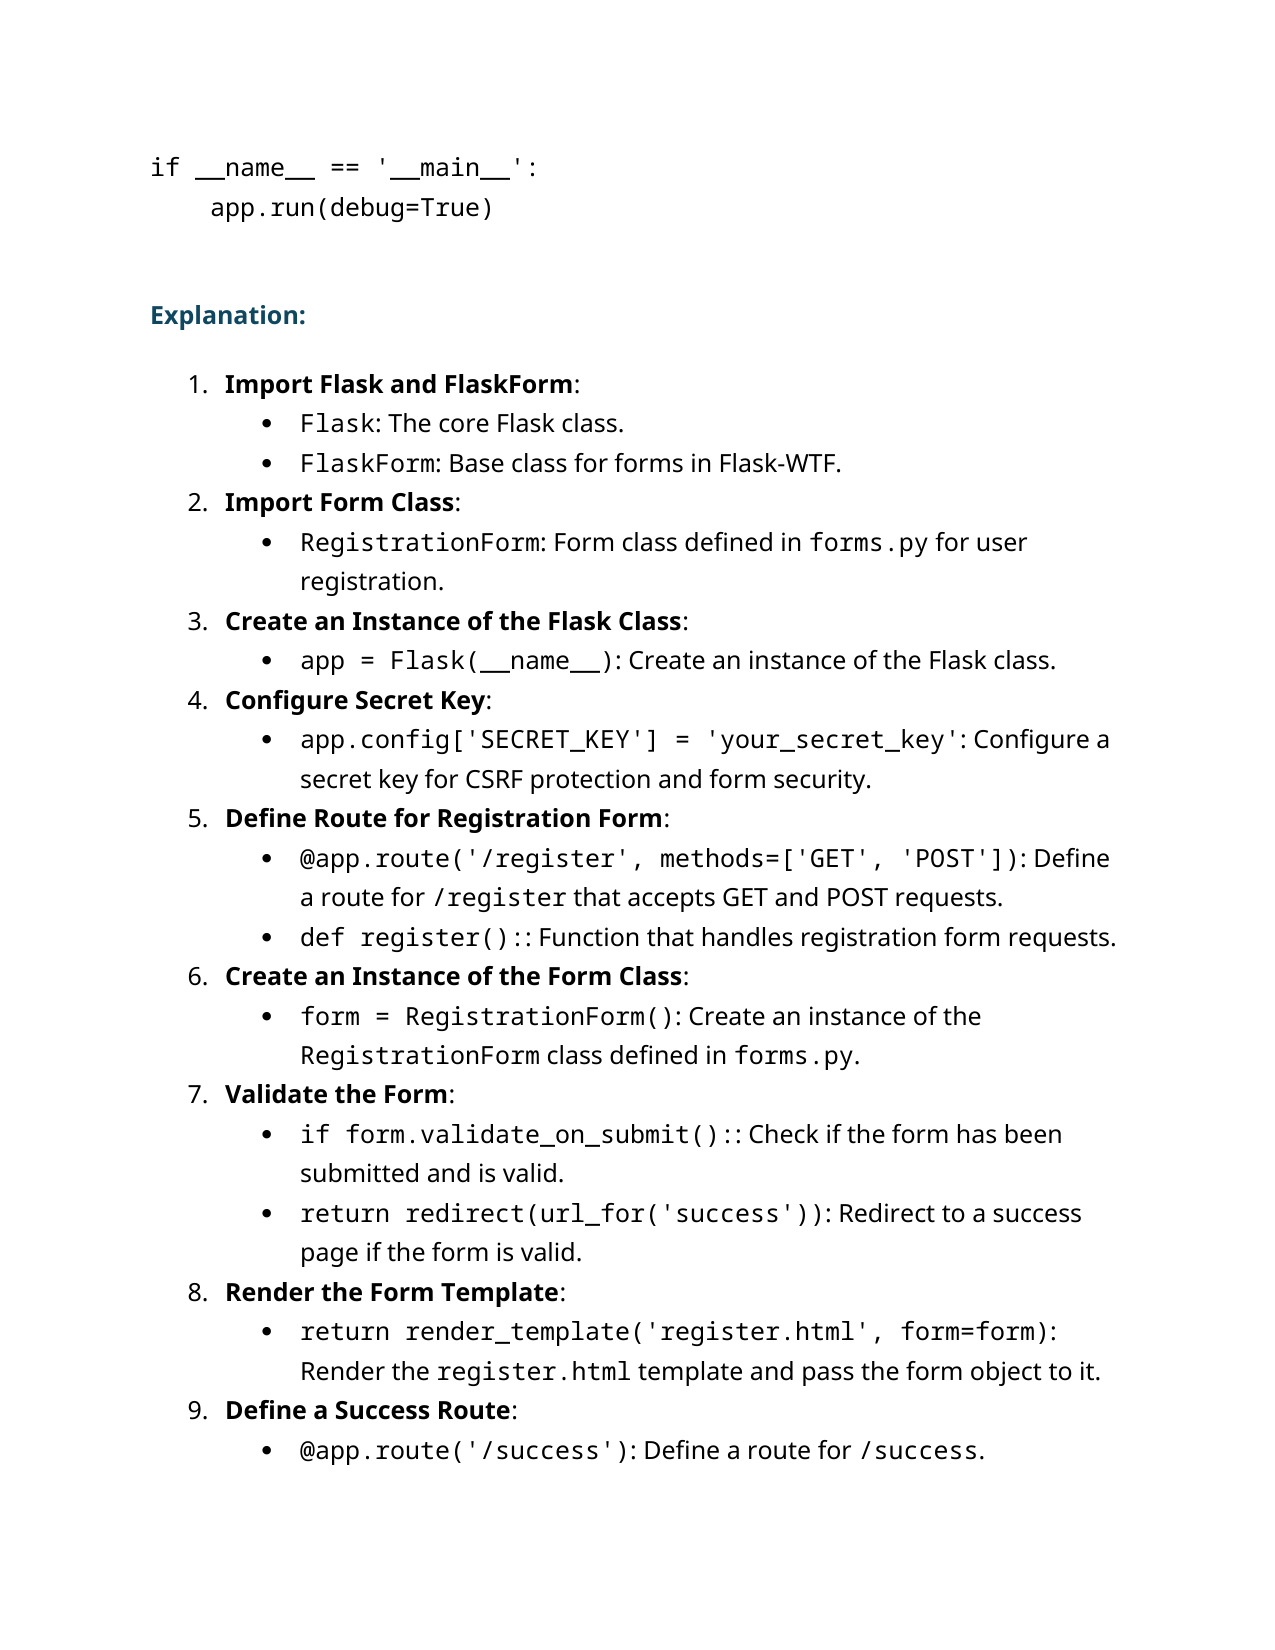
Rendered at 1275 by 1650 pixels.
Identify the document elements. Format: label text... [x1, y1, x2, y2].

list return render_template('register.html', form=form): Render the register.html template and pass the form object to it. [262, 1314, 1125, 1387]
list Define a Success Route: [187, 1393, 1125, 1427]
list Import Flask and FlaskForm: [187, 366, 1125, 401]
list @app.route('/success'): Define a route for /success. [262, 1432, 1125, 1466]
list return redirect(url_for('success')): Redirect to a success page if the form is valid. [262, 1196, 1125, 1269]
list app = Flask(__name__): Create an instance of the Flask class. [262, 643, 1125, 677]
list def register():: Function that handles registration form requests. [262, 919, 1125, 953]
subtitle Explanation: [150, 298, 1125, 332]
list Validate the Form: [187, 1077, 1125, 1111]
list app.config['SECRET_KEY'] = 'your_secret_key': Configure a secret key for CSRF protection and form security. [262, 722, 1125, 795]
list form = RegistrationForm(): Create an instance of the RegistrationForm class defined in forms.py. [262, 998, 1125, 1072]
list Import Form Class: [187, 485, 1125, 519]
list RegistrationForm: Form class defined in forms.py for user registration. [262, 524, 1125, 598]
list Create an Instance of the Form Class: [187, 959, 1125, 993]
list Create an Instance of the Flask Class: [187, 603, 1125, 637]
list FlaskForm: Base class for forms in Flask-WTF. [262, 445, 1125, 479]
list Flask: The core Flask class. [262, 406, 1125, 440]
list @app.route('/register', methods=['GET', 'POST']): Define a route for /register that accepts GET and POST requests. [262, 840, 1125, 914]
list Define Route for Registration Form: [187, 801, 1125, 835]
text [150, 150, 1125, 263]
list if form.validate_on_submit():: Check if the form has been submitted and is valid. [262, 1117, 1125, 1190]
list Configure Secret Key: [187, 682, 1125, 716]
list Render the Form Template: [187, 1274, 1125, 1308]
